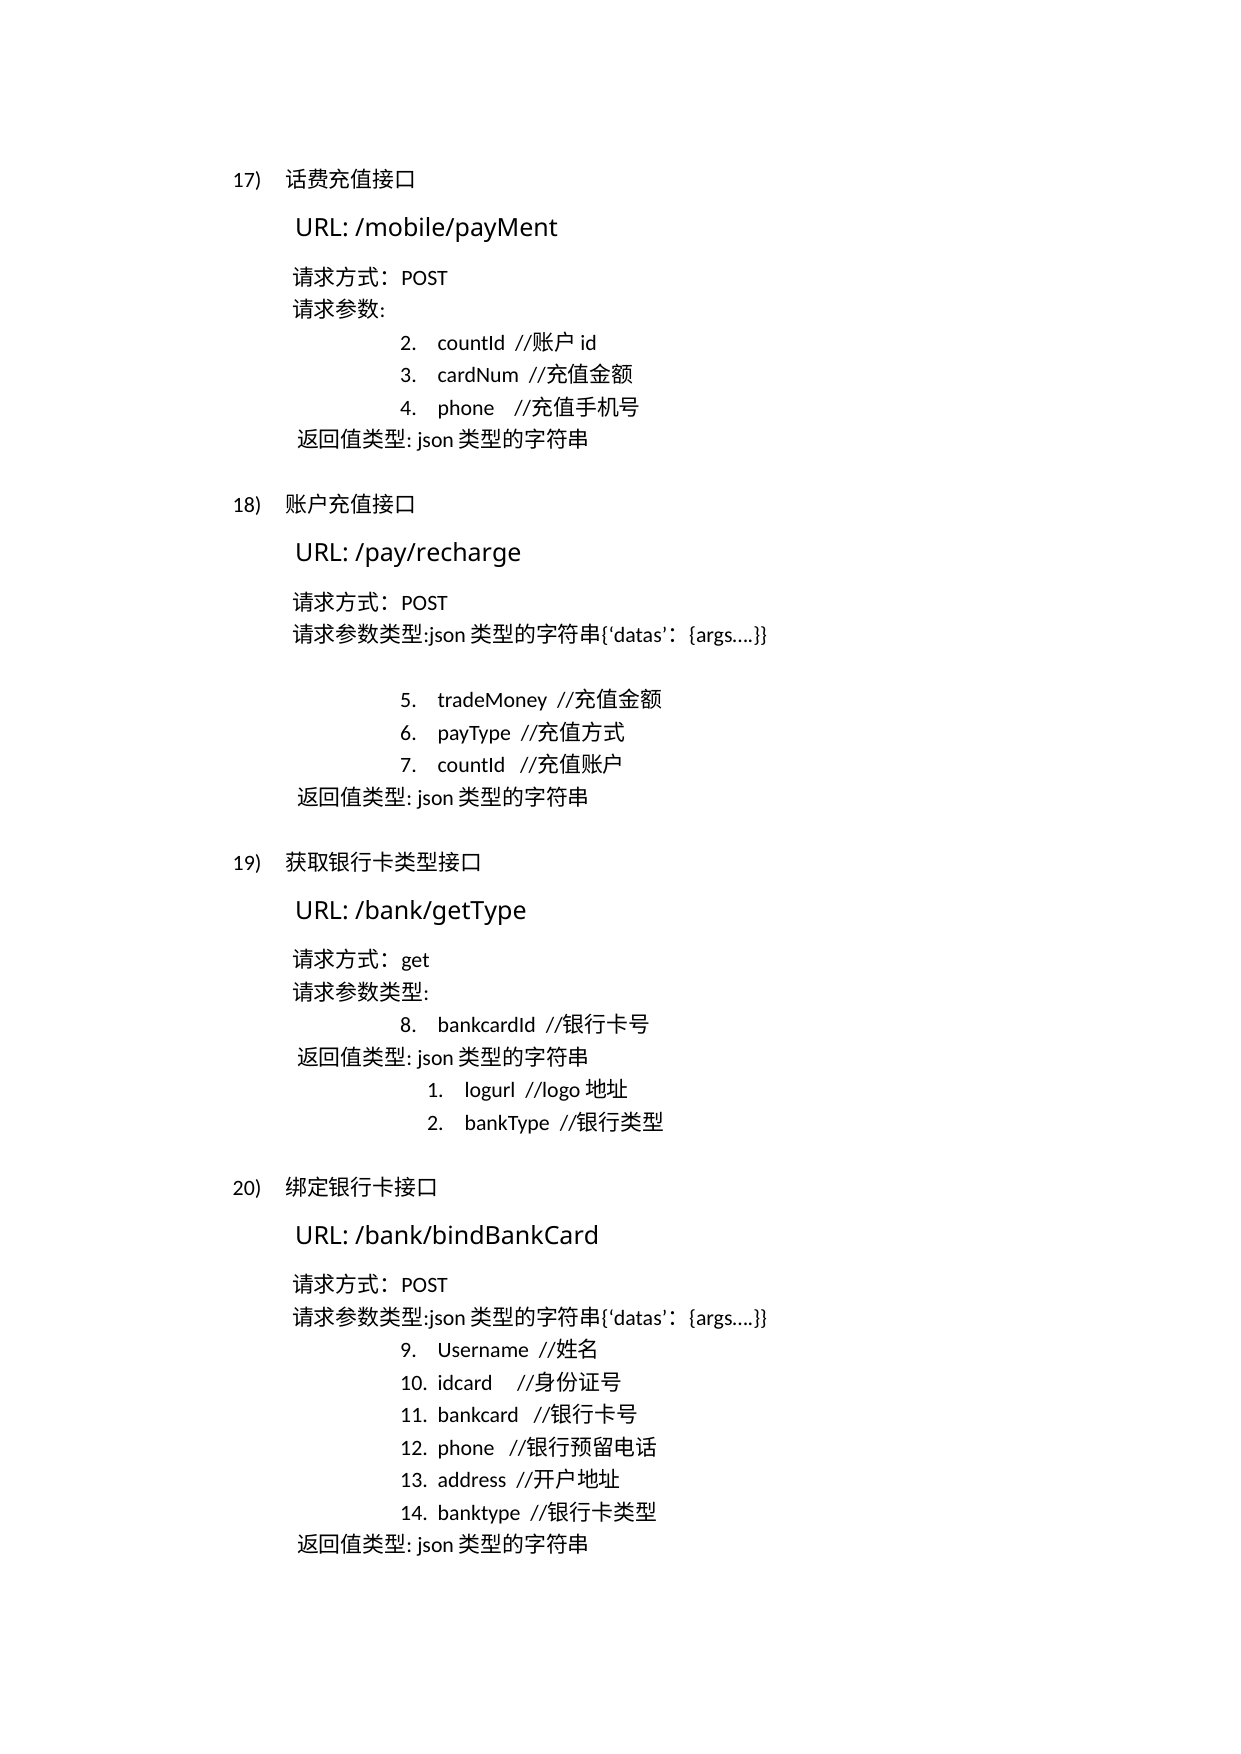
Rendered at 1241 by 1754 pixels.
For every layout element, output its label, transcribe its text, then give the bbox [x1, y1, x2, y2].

list countId //充值账户 [400, 747, 1053, 779]
list 账户充值接口 [232, 487, 1053, 519]
list 获取银行卡类型接口 [232, 844, 1053, 877]
list 话费充值接口 [232, 162, 1053, 194]
text 返回值类型: json类型的字符串 [275, 422, 1053, 454]
list 请求参数: [270, 292, 1053, 324]
list countId //账户id [400, 324, 1053, 357]
text 返回值类型: json类型的字符串 [275, 1039, 1053, 1072]
list bankcardId //银行卡号 [400, 1007, 1053, 1039]
list tradeMoney //充值金额 [400, 682, 1053, 714]
list logurl //logo地址 [427, 1072, 1053, 1104]
list idcard //身份证号 [400, 1364, 1053, 1397]
list 请求方式：POST [270, 584, 1053, 617]
list cardNum //充值金额 [400, 357, 1053, 389]
text 返回值类型: json类型的字符串 [275, 779, 1053, 812]
list phone //充值手机号 [400, 389, 1053, 422]
list payType //充值方式 [400, 714, 1053, 747]
list 绑定银行卡接口 [232, 1169, 1053, 1202]
list 请求方式：get [270, 942, 1053, 974]
text URL: /mobile/payMent [187, 194, 1053, 259]
list Username //姓名 [400, 1332, 1053, 1364]
list 请求参数类型:json类型的字符串{‘datas’：{args….}} [270, 617, 1053, 649]
list 请求方式：POST [270, 1267, 1053, 1299]
text 返回值类型: json类型的字符串 [187, 1527, 1053, 1559]
list 请求参数类型: [270, 974, 1053, 1007]
list address //开户地址 [400, 1462, 1053, 1494]
list phone //银行预留电话 [400, 1429, 1053, 1462]
text URL: /bank/bindBankCard [187, 1202, 1053, 1267]
list banktype //银行卡类型 [400, 1494, 1053, 1527]
list bankType //银行类型 [427, 1104, 1053, 1137]
list 请求方式：POST [270, 259, 1053, 292]
text URL: /pay/recharge [187, 519, 1053, 584]
text URL: /bank/getType [187, 877, 1053, 942]
list 请求参数类型:json类型的字符串{‘datas’：{args….}} [270, 1299, 1053, 1332]
list bankcard //银行卡号 [400, 1397, 1053, 1429]
